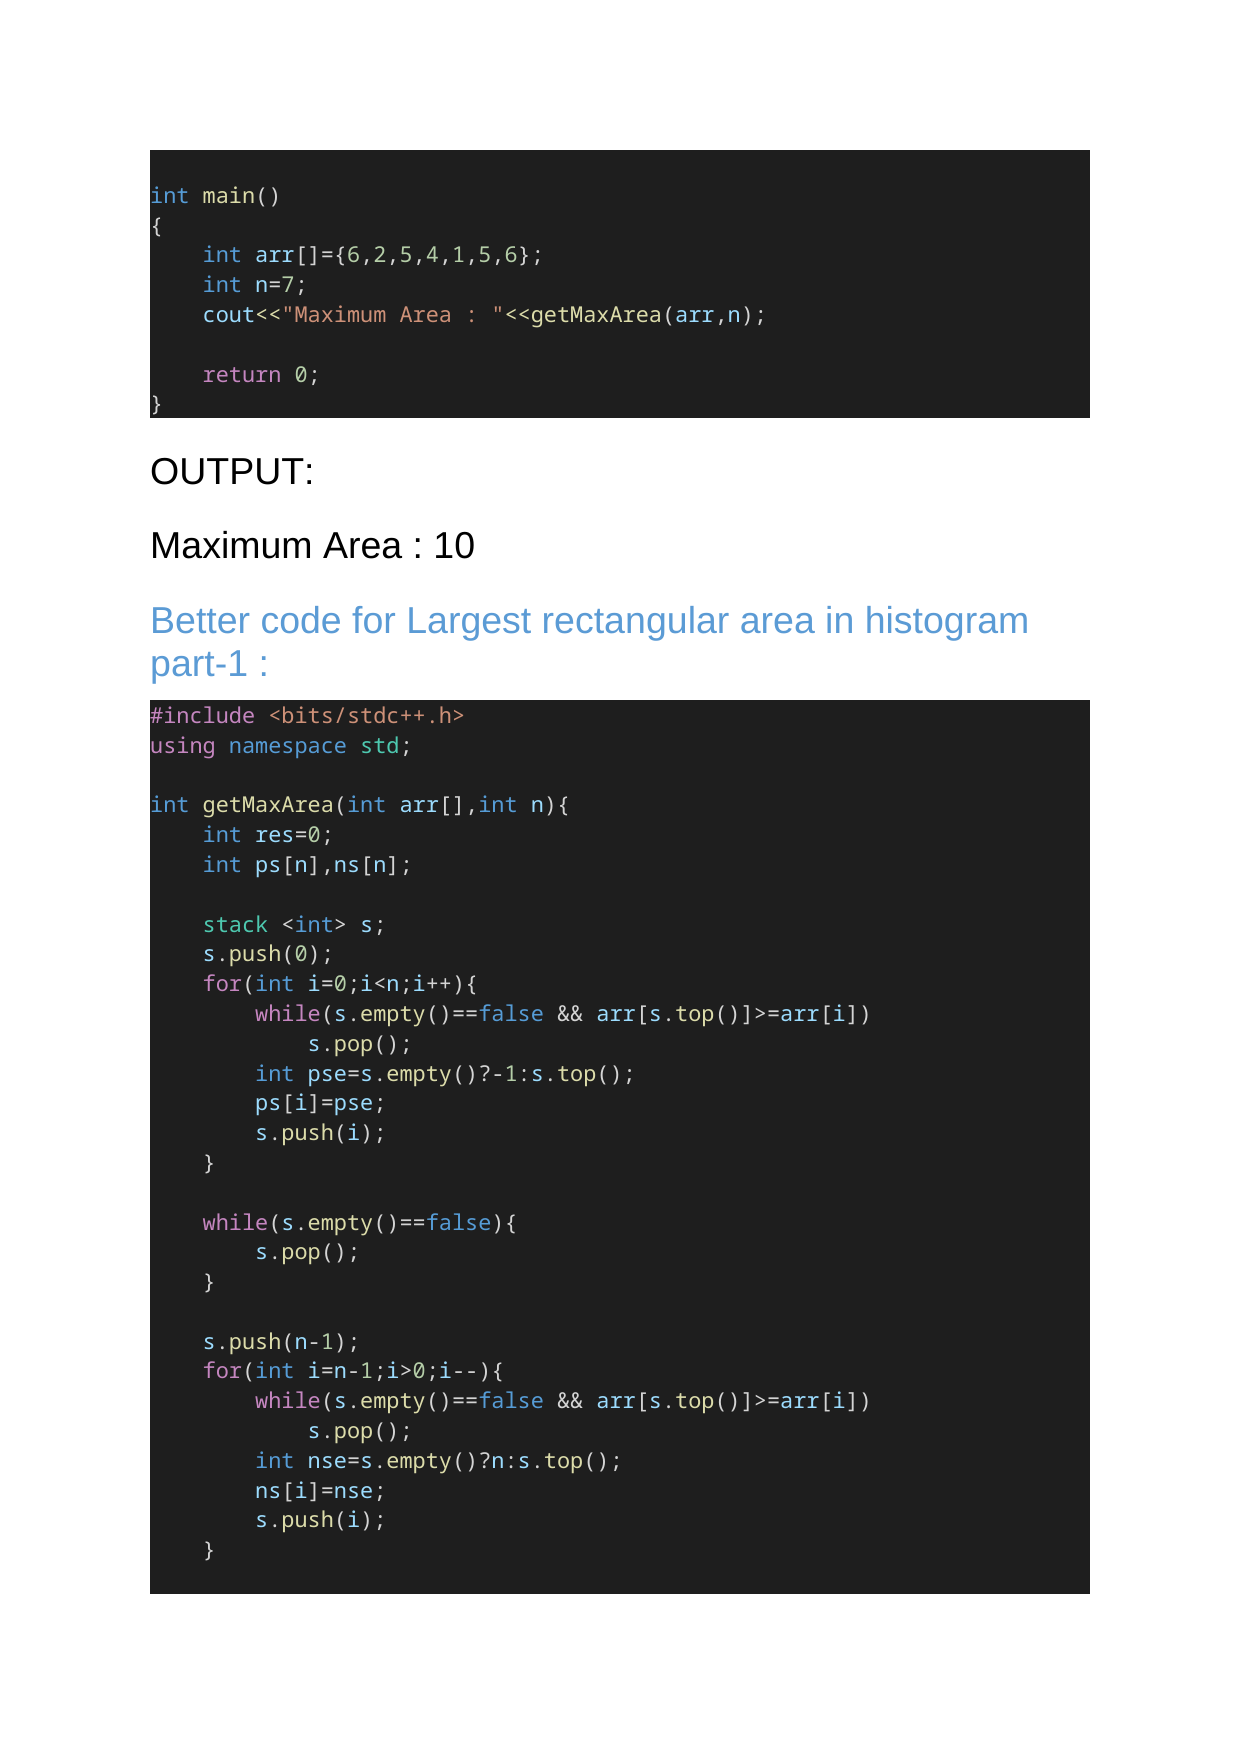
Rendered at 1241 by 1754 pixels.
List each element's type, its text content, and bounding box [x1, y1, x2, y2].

text s.push(0); [150, 938, 1090, 968]
text while(s.empty()==false && arr[s.top()]>=arr[i]) [150, 998, 1090, 1028]
text s.push(i); [150, 1117, 1090, 1147]
subtitle Better code for Largest rectangular area in histogram part-1 : [150, 598, 1090, 684]
subtitle OUTPUT: [150, 449, 1090, 492]
text int ps[n],ns[n]; [150, 849, 1090, 879]
text #include <bits/stdc++.h> [150, 700, 1090, 730]
text s.push(n-1); [150, 1326, 1090, 1355]
text for(int i=n-1;i>0;i--){ [150, 1355, 1090, 1385]
text int pse=s.empty()?-1:s.top(); [150, 1057, 1090, 1087]
text int arr[]={6,2,5,4,1,5,6}; [150, 239, 1090, 269]
text return 0; [150, 358, 1090, 388]
text while(s.empty()==false){ [150, 1206, 1090, 1236]
text } [150, 1147, 1090, 1177]
text s.push(i); [150, 1504, 1090, 1534]
text int getMaxArea(int arr[],int n){ [150, 789, 1090, 819]
text int res=0; [150, 819, 1090, 849]
subtitle Maximum Area : 10 [150, 524, 1090, 567]
text for(int i=0;i<n;i++){ [150, 968, 1090, 998]
text stack <int> s; [150, 908, 1090, 938]
text { [150, 209, 1090, 239]
text int nse=s.empty()?n:s.top(); [150, 1445, 1090, 1474]
text cout<<"Maximum Area : "<<getMaxArea(arr,n); [150, 299, 1090, 329]
text using namespace std; [150, 730, 1090, 759]
text int main() [150, 180, 1090, 209]
text while(s.empty()==false && arr[s.top()]>=arr[i]) [150, 1385, 1090, 1415]
text s.pop(); [150, 1236, 1090, 1266]
text } [150, 388, 1090, 418]
text ps[i]=pse; [150, 1087, 1090, 1117]
text int n=7; [150, 269, 1090, 299]
text ns[i]=nse; [150, 1474, 1090, 1504]
text } [150, 1534, 1090, 1564]
text s.pop(); [150, 1415, 1090, 1445]
text s.pop(); [150, 1028, 1090, 1057]
text } [150, 1266, 1090, 1296]
